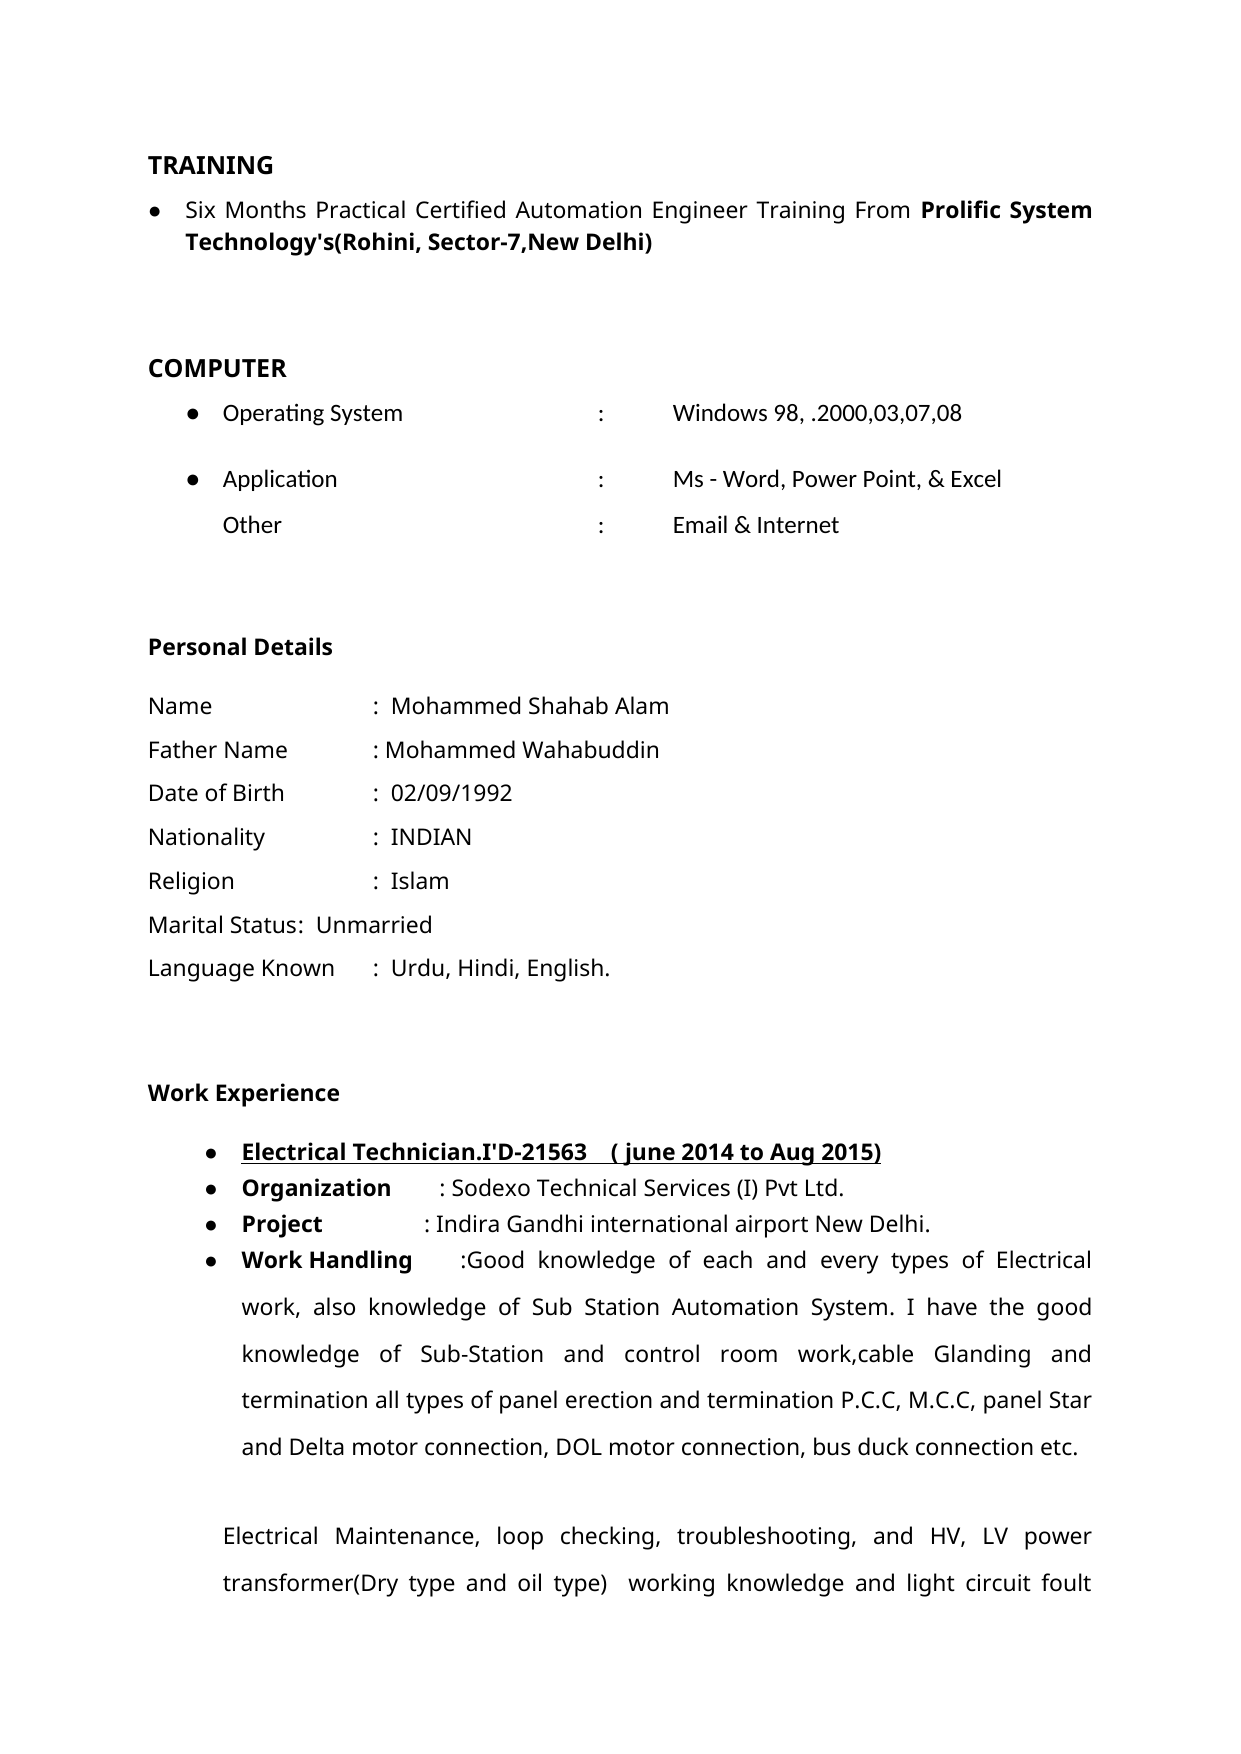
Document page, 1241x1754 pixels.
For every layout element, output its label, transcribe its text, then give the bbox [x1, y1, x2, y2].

text Work Experience [148, 1077, 1093, 1108]
text Language Known : Urdu, Hindi, English. [148, 952, 1093, 984]
text Religion : Islam [148, 865, 1093, 896]
list Project : Indira Gandhi international airport New Delhi. [204, 1208, 1093, 1239]
text COMPUTER [148, 350, 1093, 384]
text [223, 1520, 1093, 1598]
text Name : Mohammed Shahab Alam [148, 690, 1093, 721]
text Marital Status : Unmarried [148, 909, 1093, 940]
text Nationality : INDIAN [148, 821, 1093, 852]
text Father Name : Mohammed Wahabuddin [148, 734, 1093, 765]
text TRAINING [148, 148, 1093, 182]
list Six Months Practical Certified Automation Engineer Training From Prolific System Technology's(Rohini, Sector-7,New Delhi) [148, 194, 1093, 257]
list Operating System : Windows 98, .2000,03,07,08 [185, 397, 1093, 427]
list Organization : Sodexo Technical Services (I) Pvt Ltd. [204, 1172, 1093, 1203]
list Electrical Technician.I'D-21563 ( june 2014 to Aug 2015) [204, 1136, 1093, 1167]
text Personal Details [148, 631, 1093, 662]
list Work Handling :Good knowledge of each and every types of Electrical work, also knowledge of Sub Station Automation System. I have the good knowledge of Sub-Station and control room work,cable Glanding and termination all types of panel erection and termination P.C.C, M.C.C, panel Star and Delta motor connection, DOL motor connection, bus duck connection etc. [204, 1244, 1093, 1463]
list Application : Ms - Word, Power Point, & Excel Other : Email & Internet [185, 463, 1093, 540]
text Date of Birth : 02/09/1992 [148, 777, 1093, 809]
